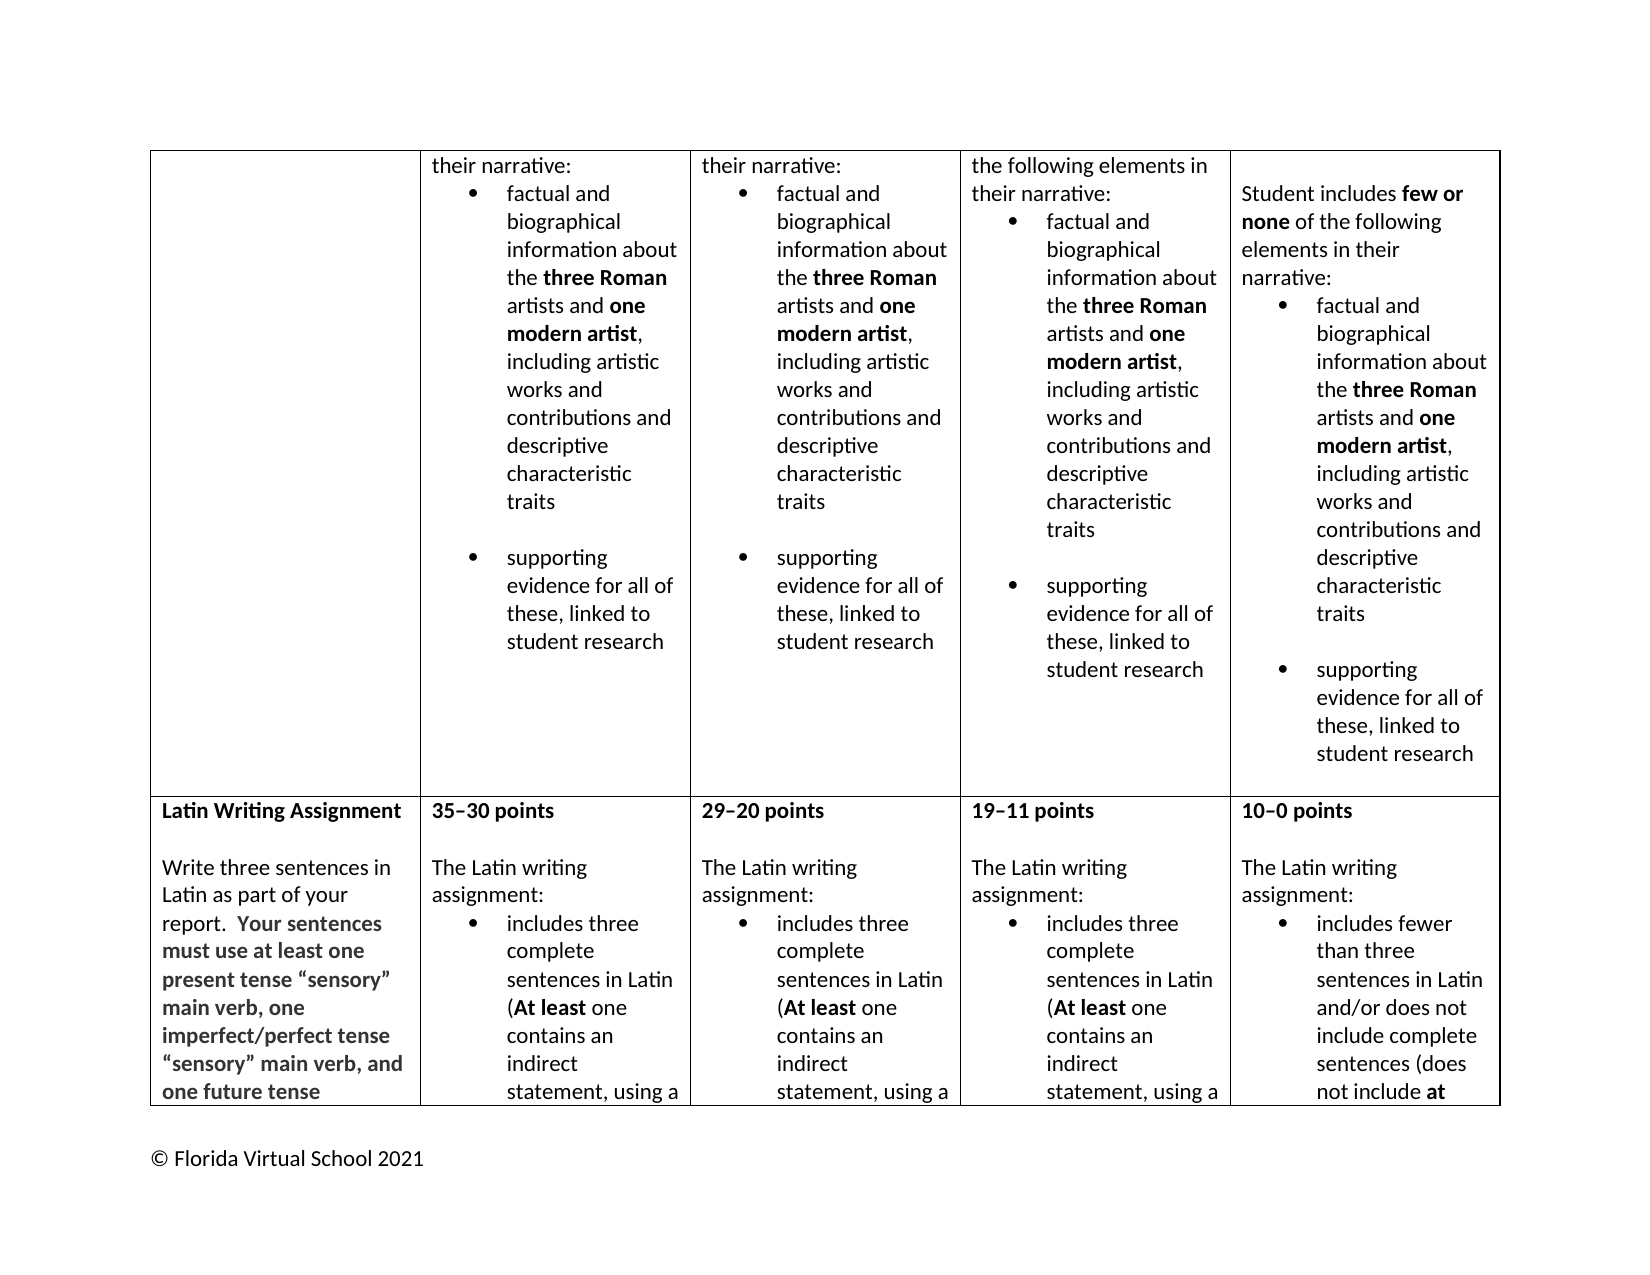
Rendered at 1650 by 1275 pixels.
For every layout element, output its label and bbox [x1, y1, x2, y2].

table_cell [691, 797, 960, 1105]
table_cell [691, 151, 960, 796]
table_cell [421, 151, 690, 796]
table_cell [1231, 151, 1499, 796]
table_cell [961, 151, 1230, 796]
table_cell [961, 797, 1230, 1105]
table_cell [151, 151, 420, 796]
table_cell [1231, 797, 1499, 1105]
table_cell [421, 797, 690, 1105]
table_cell [151, 797, 420, 1105]
